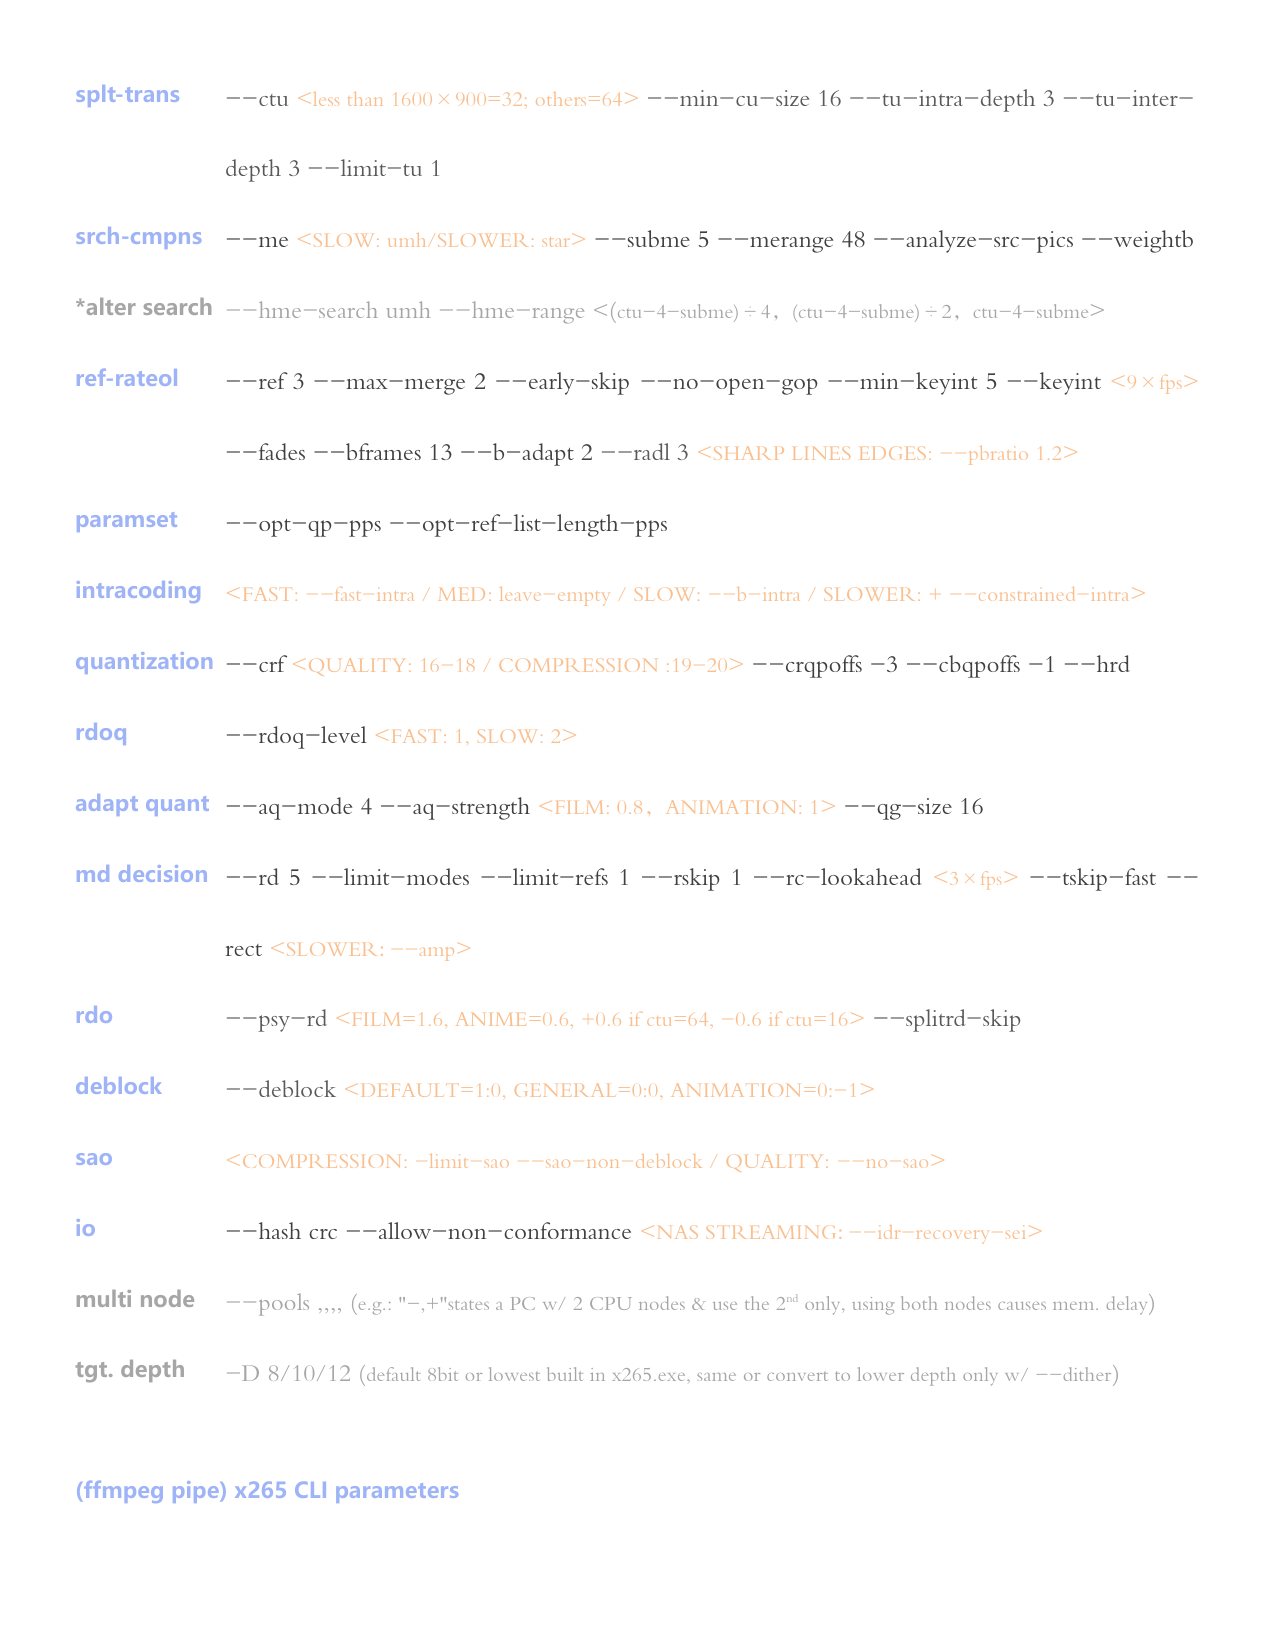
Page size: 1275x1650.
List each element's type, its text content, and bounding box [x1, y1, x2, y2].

text (ffmpeg pipe) x265 CLI parameters [75, 1472, 1200, 1506]
